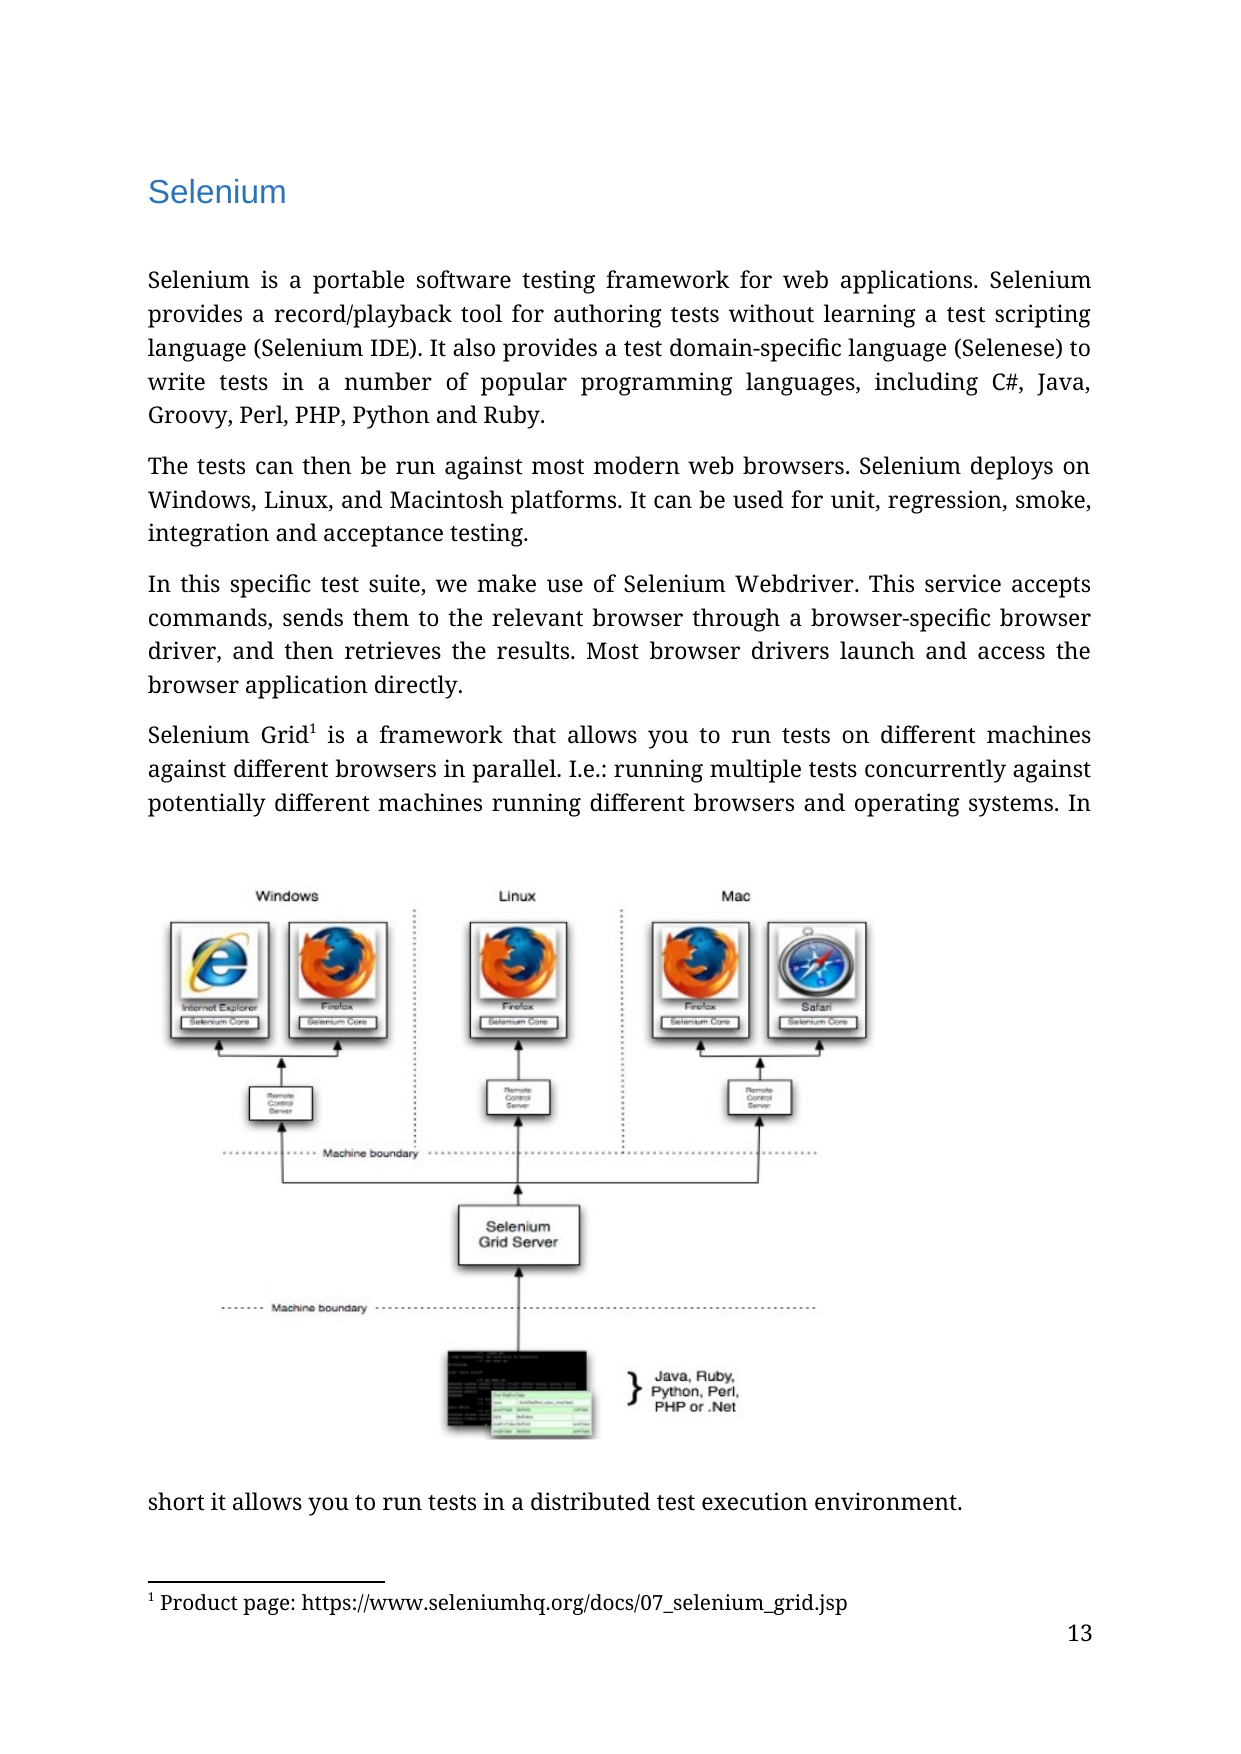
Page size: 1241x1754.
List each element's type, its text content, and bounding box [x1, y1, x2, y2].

text The tests can then be run against most modern web browsers. Selenium deploys on Windows, Linux, and Macintosh platforms. It can be used for unit, regression, smoke, integration and acceptance testing. [148, 450, 1093, 549]
text Selenium is a portable software testing framework for web applications. Selenium provides a record/playback tool for authoring tests without learning a test scripting language (Selenium IDE). It also provides a test domain-specific language (Selenese) to write tests in a number of popular programming languages, including C#, Java, Groovy, Perl, PHP, Python and Ruby. [148, 264, 1093, 431]
picture [153, 886, 877, 1441]
subtitle Selenium [148, 173, 1093, 211]
text In this specific test suite, we make use of Selenium Webdriver. This service accepts commands, sends them to the relevant browser through a browser-specific browser driver, and then retrieves the results. Most browser drivers launch and access the browser application directly. [148, 568, 1093, 700]
